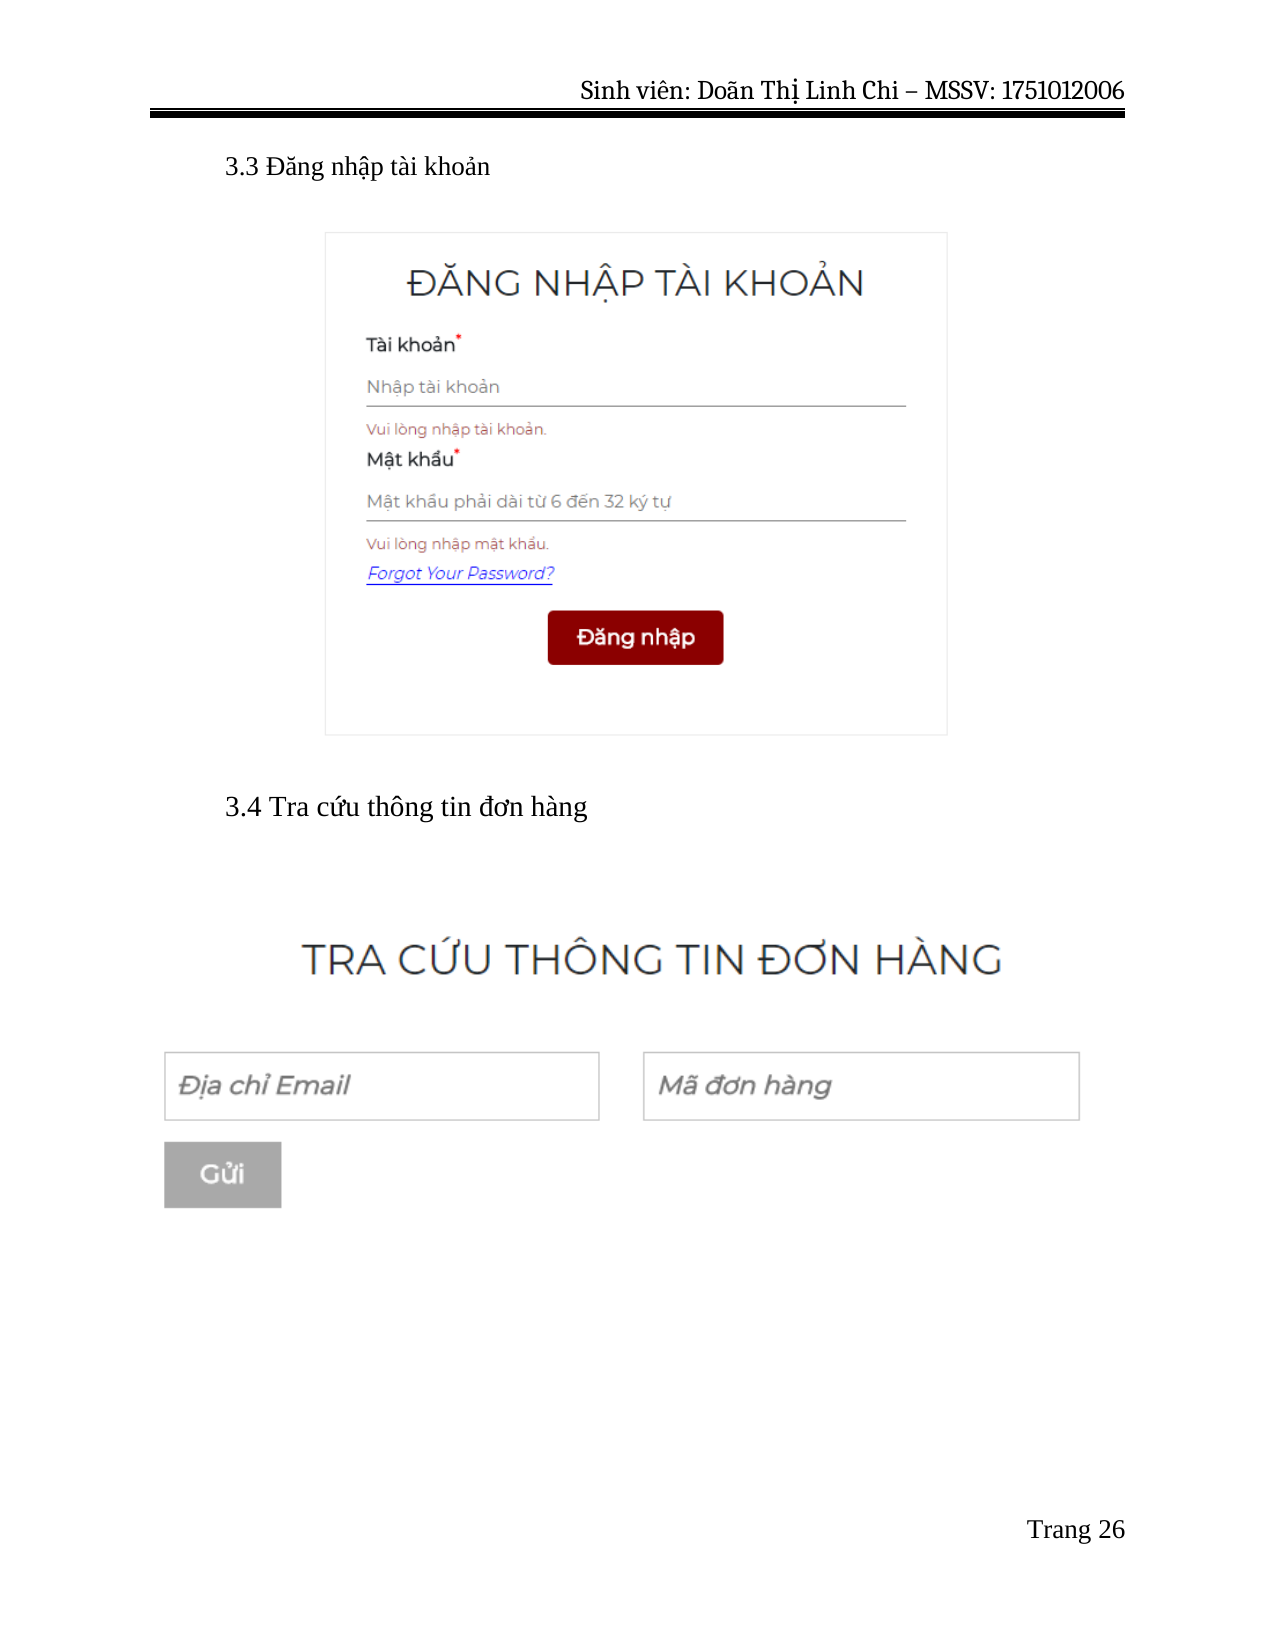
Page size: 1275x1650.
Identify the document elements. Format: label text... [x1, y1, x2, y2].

picture [311, 217, 964, 753]
picture [150, 907, 1099, 1235]
text 3.3 Đăng nhập tài khoản [150, 150, 1125, 181]
text 3.4 Tra cứu thông tin đơn hàng [150, 789, 1125, 823]
